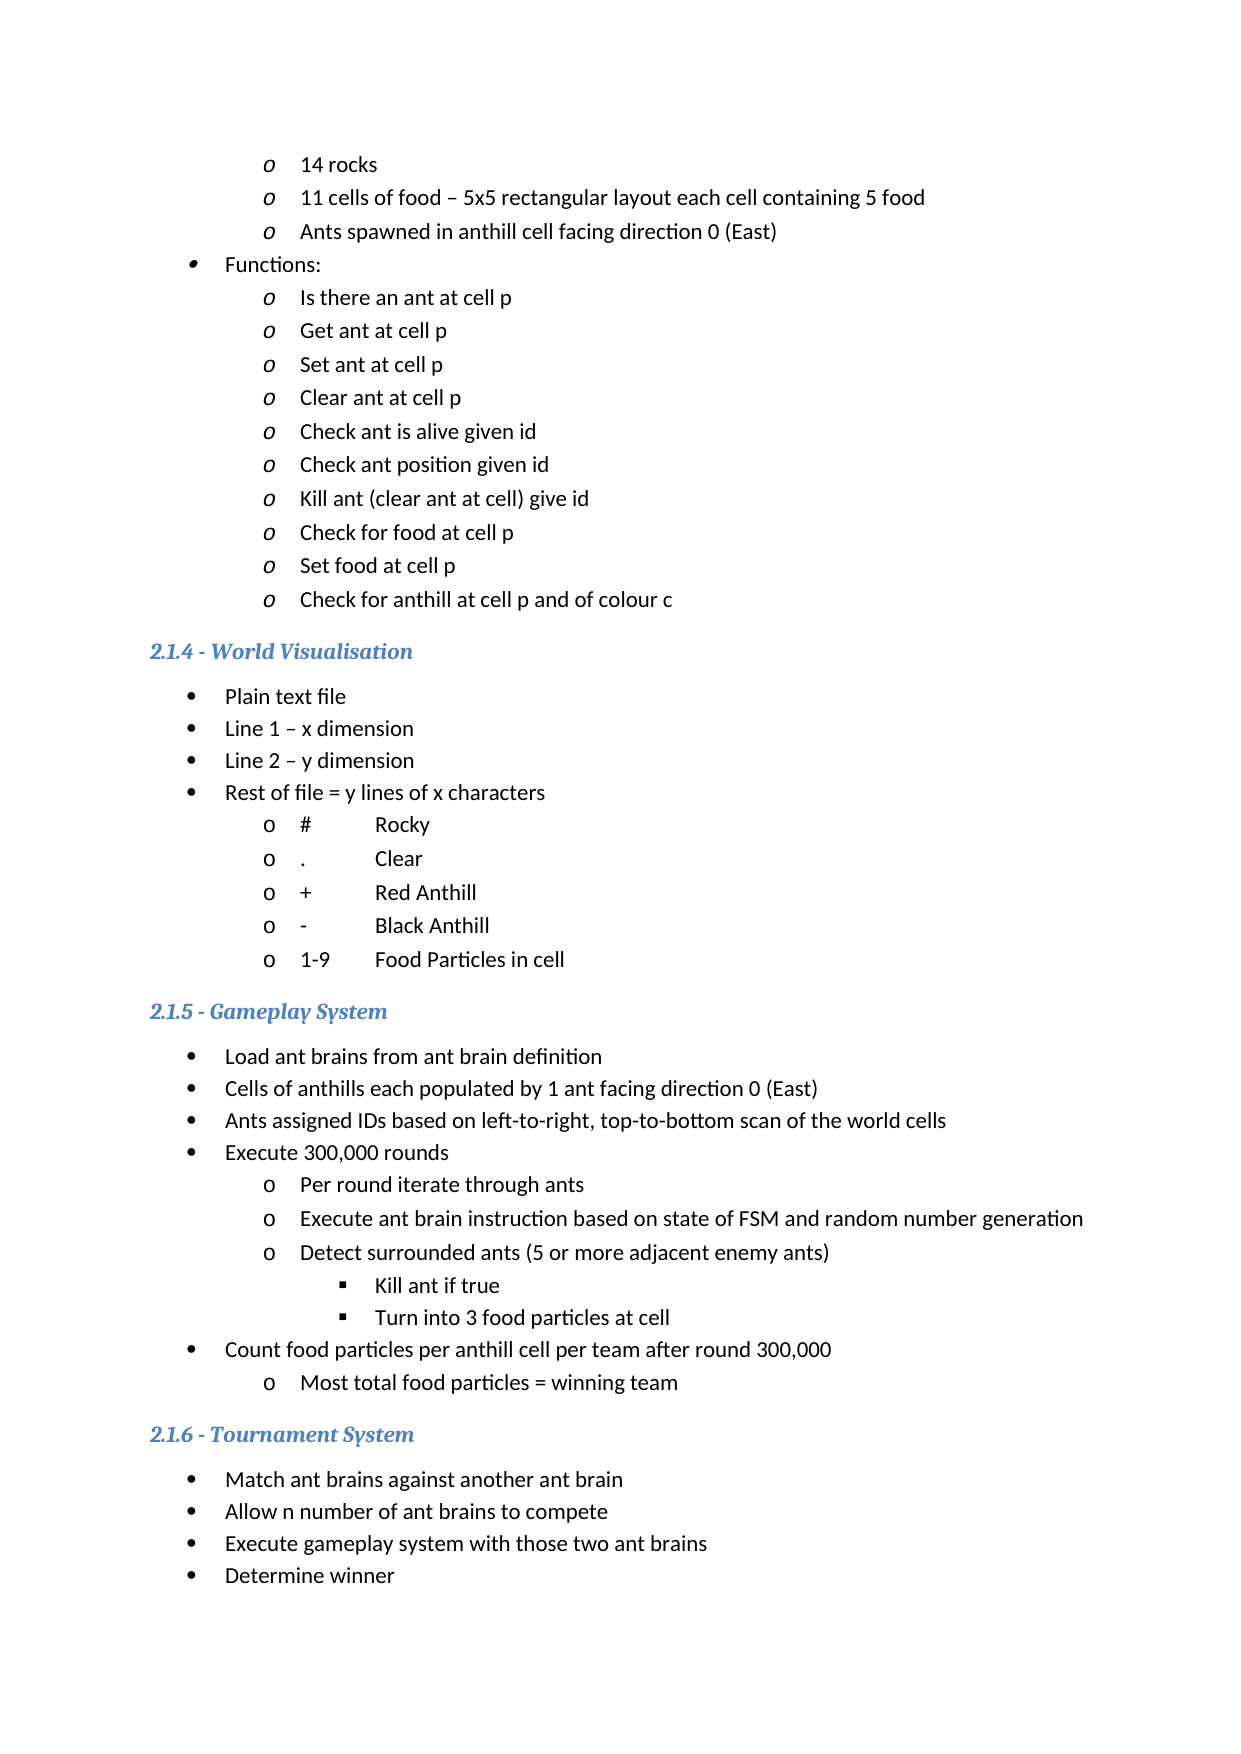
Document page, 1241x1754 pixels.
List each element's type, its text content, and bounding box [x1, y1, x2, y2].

list Allow n number of ant brains to compete [187, 1497, 1090, 1525]
list Most total food particles = winning team [262, 1368, 1090, 1397]
list Functions: [187, 251, 1090, 279]
list Detect surrounded ants (5 or more adjacent enemy ants) [262, 1238, 1090, 1267]
list Rest of file = y lines of x characters [187, 778, 1090, 806]
list Clear ant at cell p [262, 383, 1090, 413]
list Match ant brains against another ant brain [187, 1465, 1090, 1493]
subtitle 2.1.4 - World Visualisation [150, 639, 1090, 665]
list + Red Anthill [262, 878, 1090, 907]
list # Rocky [262, 811, 1090, 840]
list Get ant at cell p [262, 316, 1090, 346]
subtitle 2.1.6 - Tournament System [150, 1422, 1090, 1448]
list Execute gameplay system with those two ant brains [187, 1529, 1090, 1557]
list Determine winner [187, 1561, 1090, 1589]
list Is there an ant at cell p [262, 283, 1090, 312]
list Ants assigned IDs based on left-to-right, top-to-bottom scan of the world cells [187, 1106, 1090, 1134]
list Line 1 – x dimension [187, 714, 1090, 742]
list Ants spawned in anthill cell facing direction 0 (East) [262, 217, 1090, 246]
list Set food at cell p [262, 551, 1090, 580]
list Kill ant if true [337, 1271, 1090, 1299]
list Check for food at cell p [262, 518, 1090, 547]
list Check ant is alive given id [262, 417, 1090, 446]
list Kill ant (clear ant at cell) give id [262, 484, 1090, 513]
subtitle 2.1.5 - Gameplay System [150, 999, 1090, 1025]
list Per round iterate through ants [262, 1171, 1090, 1200]
list Cells of anthills each populated by 1 ant facing direction 0 (East) [187, 1074, 1090, 1102]
list . Clear [262, 844, 1090, 873]
list - Black Anthill [262, 911, 1090, 940]
list Set ant at cell p [262, 350, 1090, 379]
list Check ant position given id [262, 451, 1090, 480]
list Execute ant brain instruction based on state of FSM and random number generation [262, 1204, 1090, 1233]
list Check for anthill at cell p and of colour c [262, 585, 1090, 614]
list Turn into 3 food particles at cell [337, 1303, 1090, 1331]
list Line 2 – y dimension [187, 746, 1090, 774]
list 11 cells of food – 5x5 rectangular layout each cell containing 5 food [262, 183, 1090, 213]
list Count food particles per anthill cell per team after round 300,000 [187, 1336, 1090, 1363]
list Load ant brains from ant brain definition [187, 1042, 1090, 1070]
list Execute 300,000 rounds [187, 1138, 1090, 1166]
list 1-9 Food Particles in cell [262, 945, 1090, 974]
list Plain text file [187, 682, 1090, 710]
list 14 rocks [262, 150, 1090, 179]
